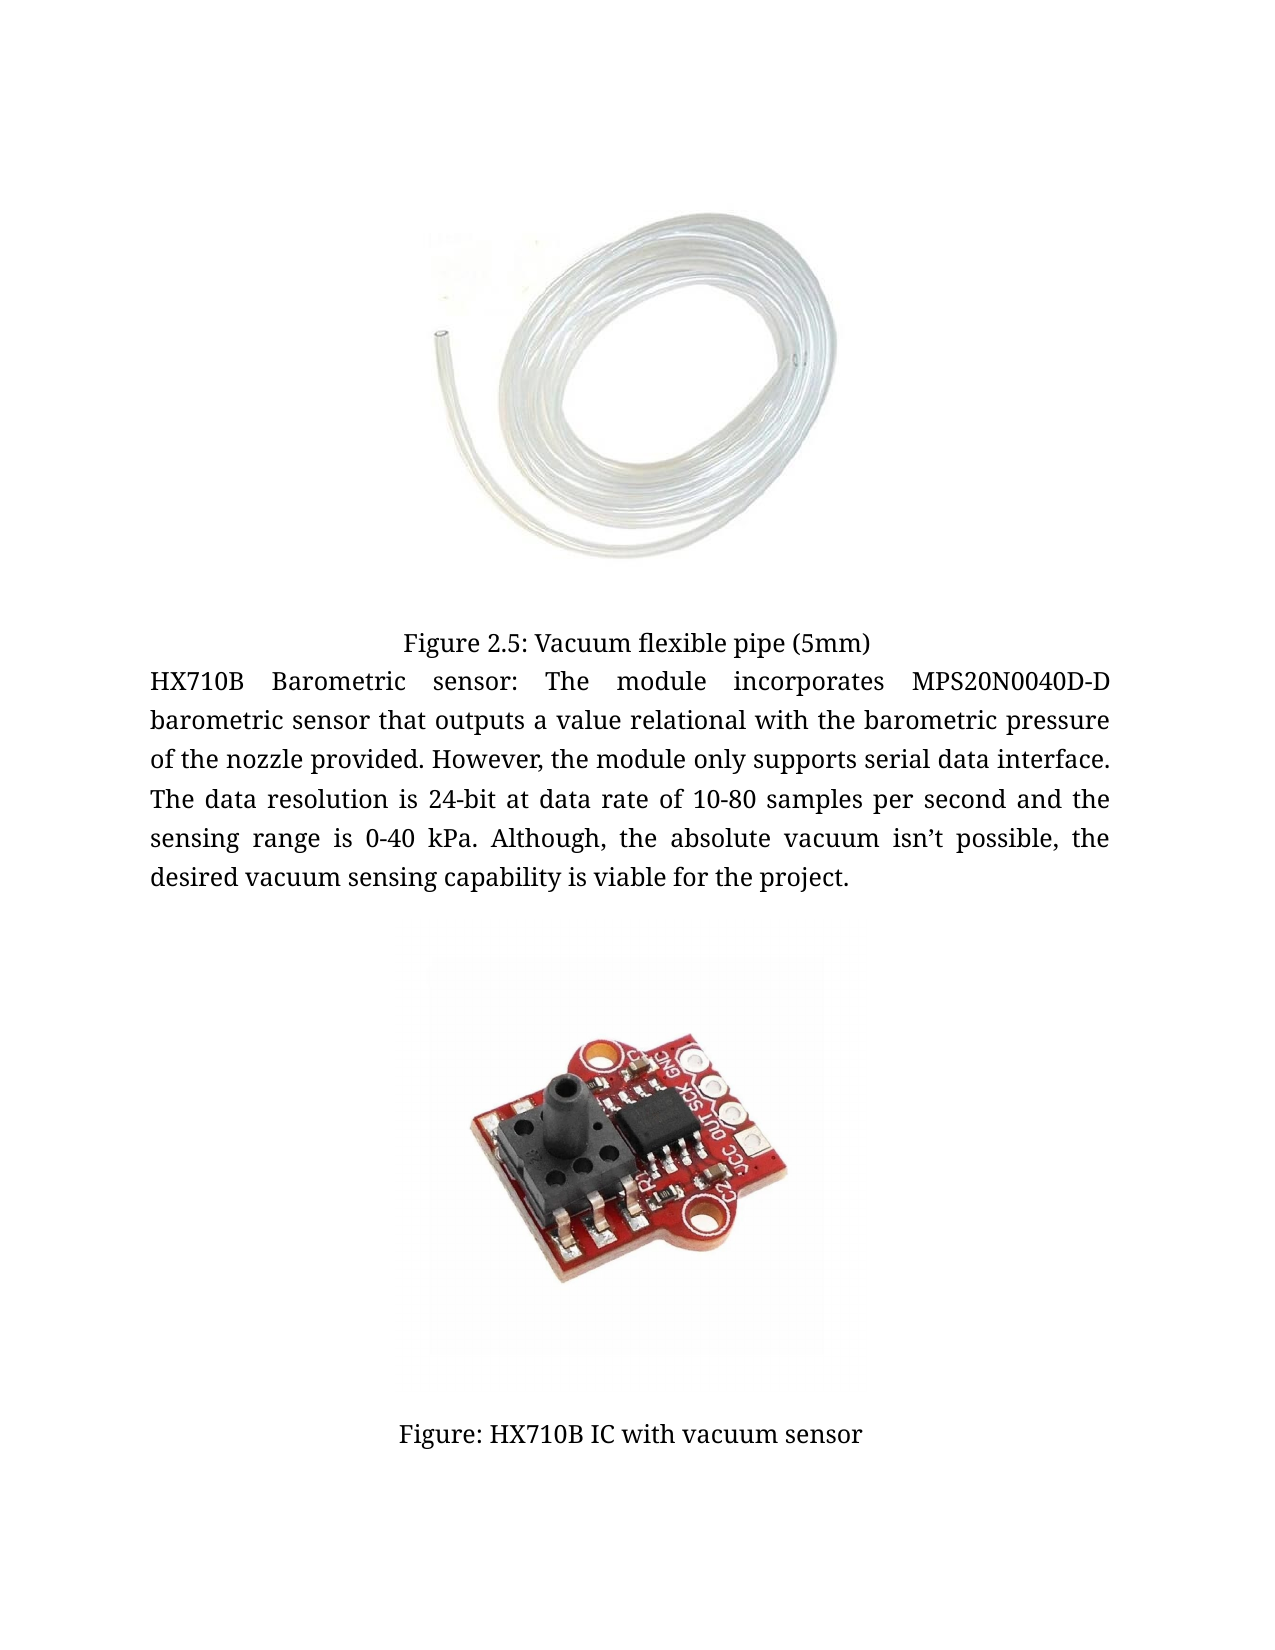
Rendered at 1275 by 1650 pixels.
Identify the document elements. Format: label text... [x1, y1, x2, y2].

subtitle Figure 2.5: Vacuum flexible pipe (5mm) [149, 626, 1124, 660]
picture [394, 919, 867, 1392]
picture [400, 150, 873, 623]
text HX710B Barometric sensor: The module incorporates MPS20N0040D-D barometric sensor that outputs a value relational with the barometric pressure of the nozzle provided. However, the module only supports serial data interface. The data resolution is 24-bit at data rate of 10-80 samples per second and the sensing range is 0-40 kPa. Although, the absolute vacuum isn’t possible, the desired vacuum sensing capability is viable for the project. [150, 664, 1111, 894]
text Figure: HX710B IC with vacuum sensor [150, 1417, 1111, 1451]
